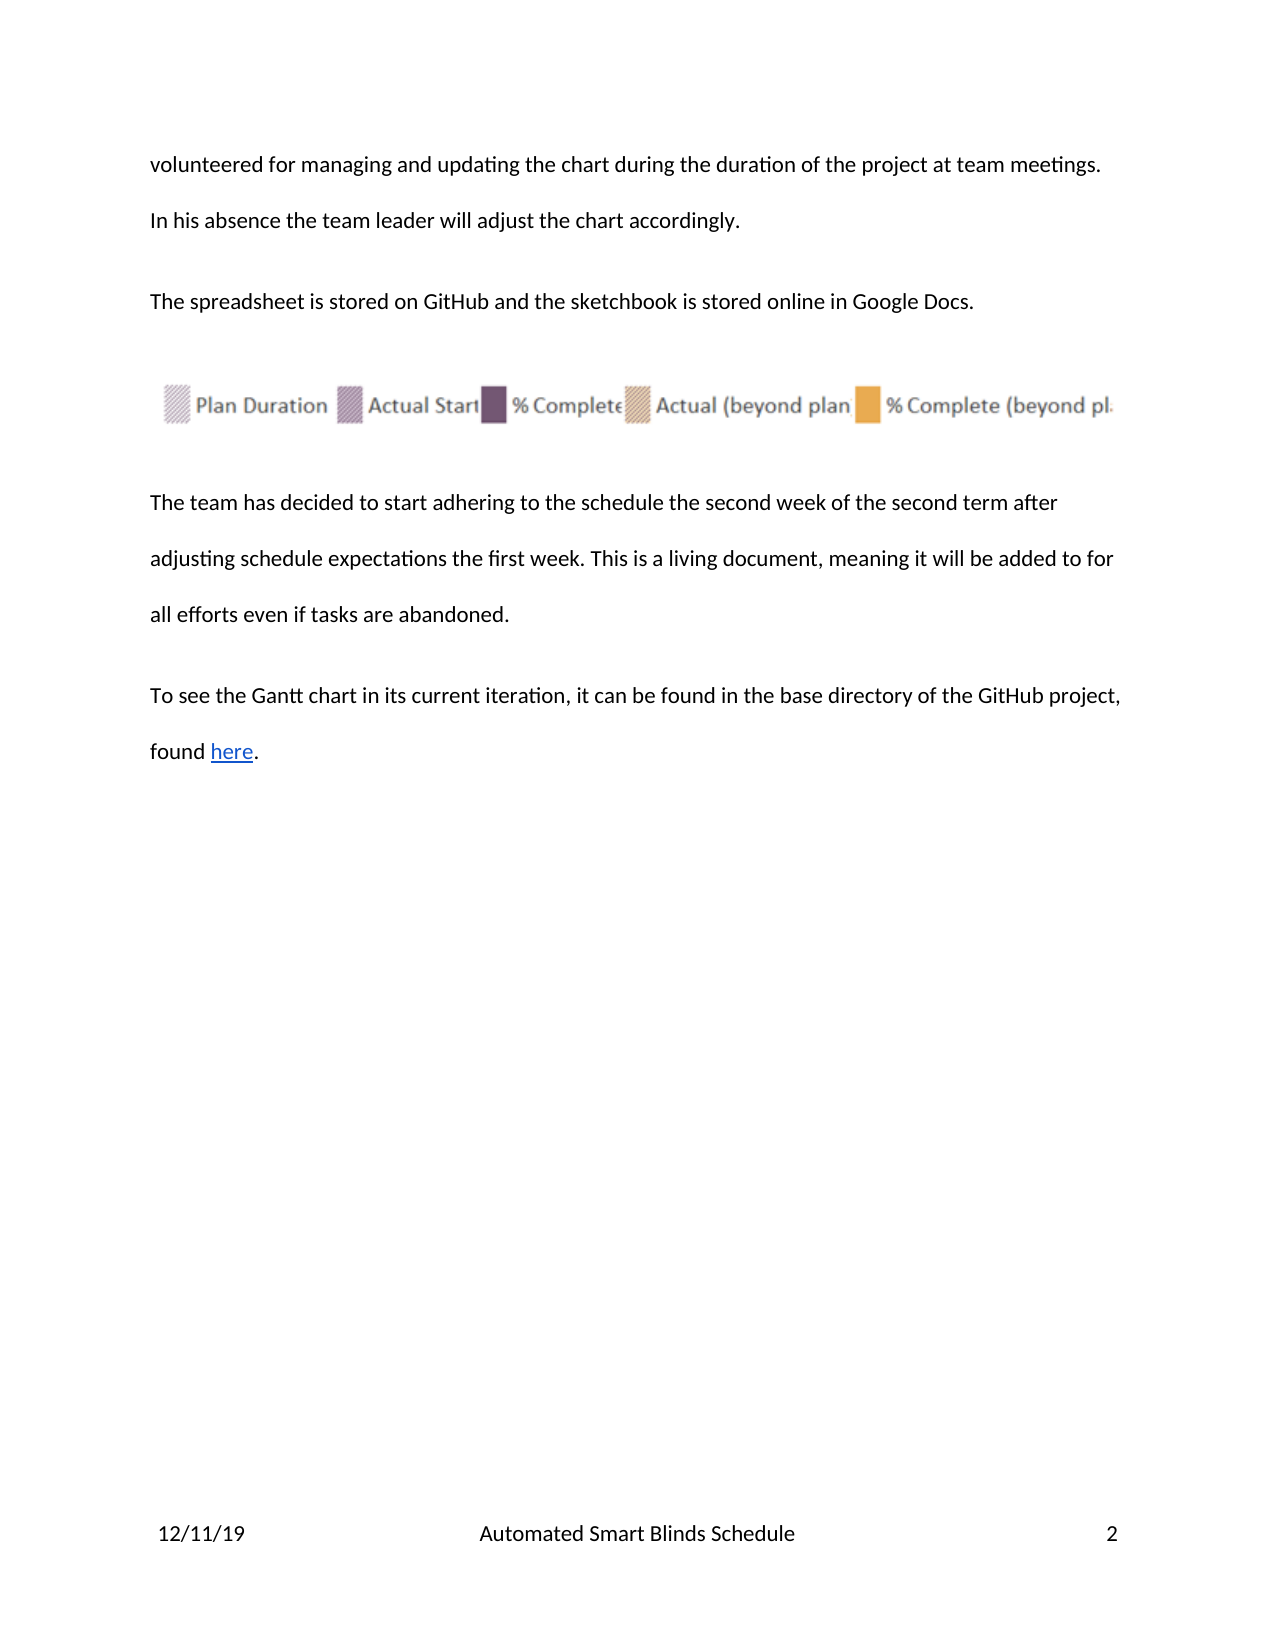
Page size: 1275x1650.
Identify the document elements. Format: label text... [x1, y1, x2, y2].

text To see the Gantt chart in its current iteration, it can be found in the base directory of the GitHub project, found here. [150, 681, 1125, 765]
text The spreadsheet is stored on GitHub and the sketchbook is stored online in Google Docs. [150, 287, 1125, 315]
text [150, 150, 1125, 234]
picture [150, 368, 1125, 435]
text The team has decided to start adhering to the schedule the second week of the second term after adjusting schedule expectations the first week. This is a living document, meaning it will be added to for all efforts even if tasks are abandoned. [150, 488, 1125, 628]
